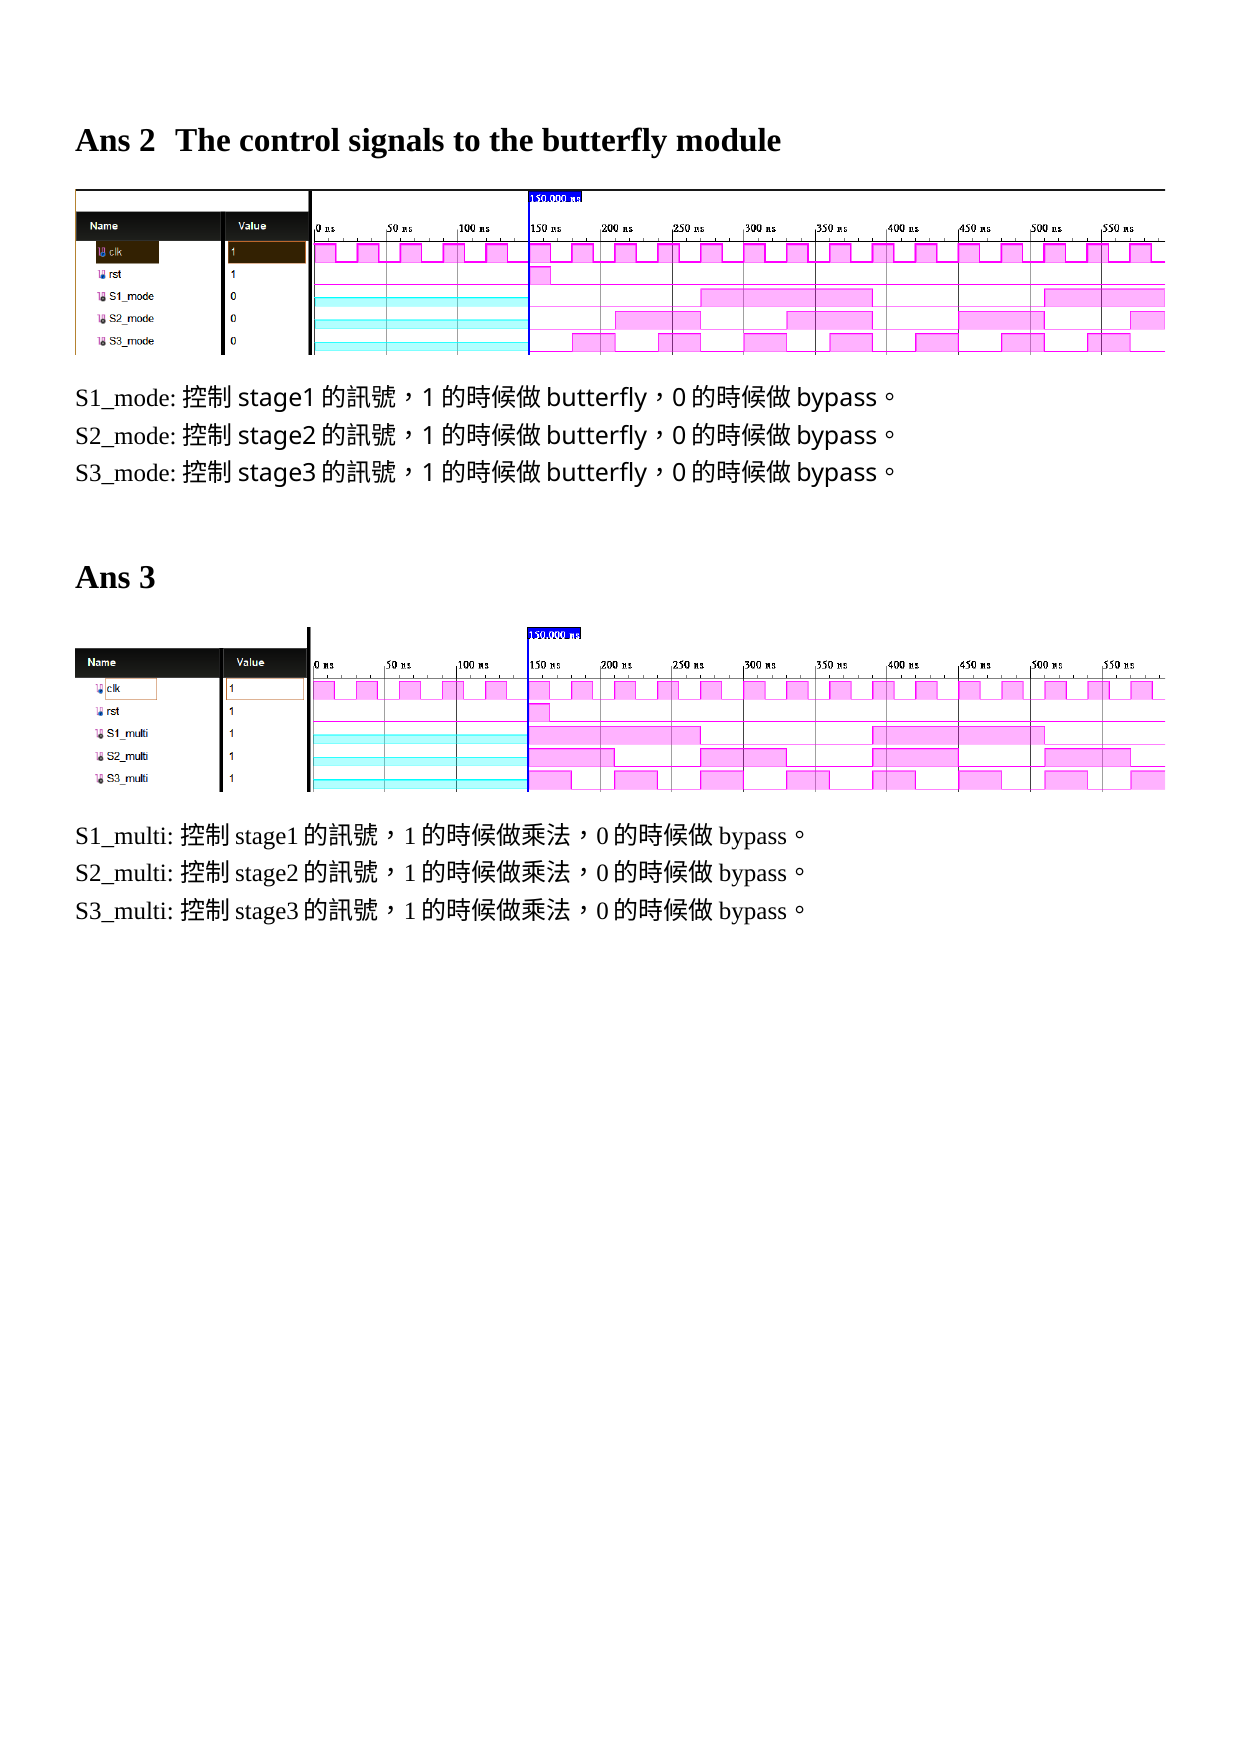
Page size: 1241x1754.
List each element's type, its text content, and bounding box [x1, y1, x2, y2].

text S1_multi: 控制stage1的訊號，1的時候做乘法，0的時候做bypass。 [75, 814, 1165, 852]
text S3_mode: 控制stage3的訊號，1的時候做butterfly，0的時候做bypass。 [75, 452, 1165, 489]
text S3_multi: 控制stage3的訊號，1的時候做乘法，0的時候做bypass。 [75, 889, 1165, 927]
text S2_mode: 控制stage2的訊號，1的時候做butterfly，0的時候做bypass。 [75, 414, 1165, 452]
text S2_multi: 控制stage2的訊號，1的時候做乘法，0的時候做bypass。 [75, 852, 1165, 889]
picture [75, 189, 1166, 355]
picture [75, 627, 1166, 792]
subtitle The control signals to the butterfly module [75, 102, 1165, 177]
text S1_mode: 控制stage1的訊號，1的時候做butterfly，0的時候做bypass。 [75, 377, 1165, 414]
